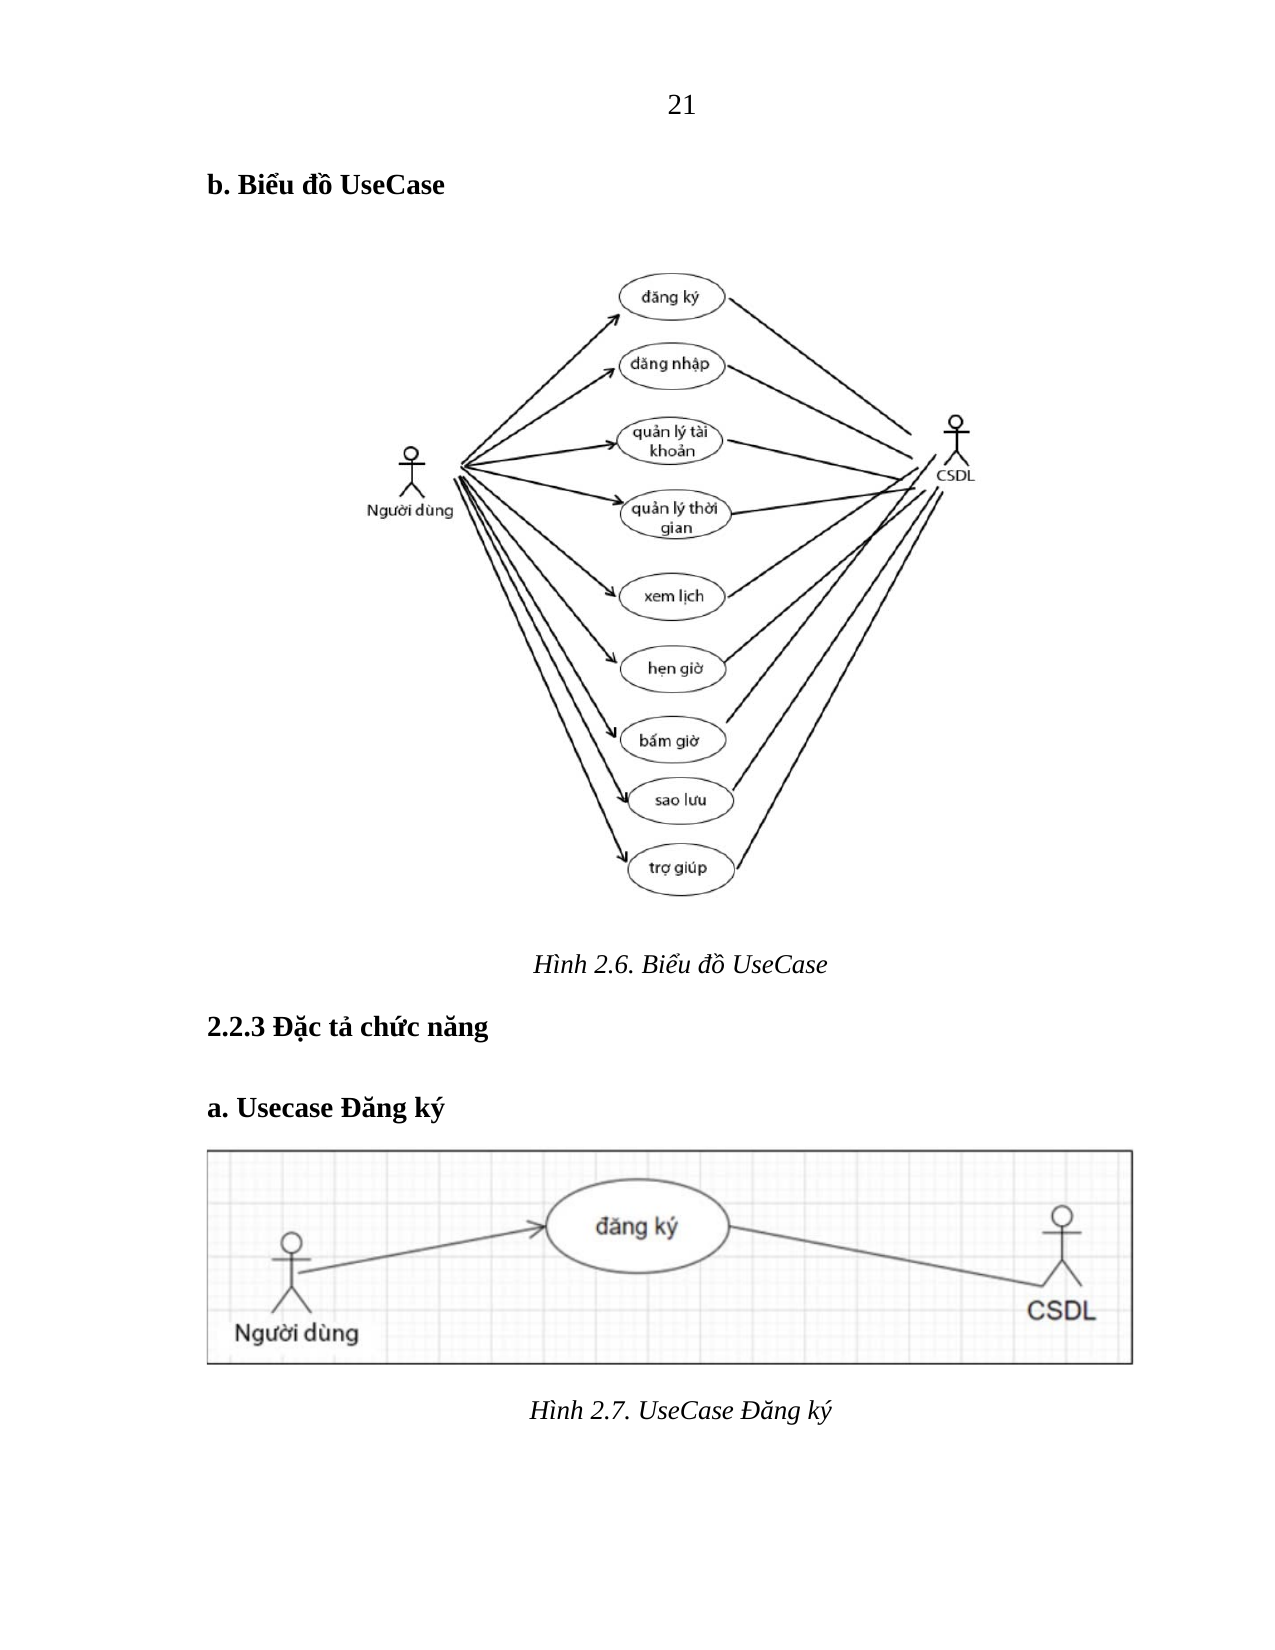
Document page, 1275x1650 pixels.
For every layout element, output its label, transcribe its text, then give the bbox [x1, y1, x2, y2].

subtitle Usecase Đăng ký [207, 1091, 1157, 1124]
subtitle Biểu đồ UseCase [207, 167, 1157, 201]
picture [348, 223, 1016, 919]
subtitle Đặc tả chức năng [207, 1009, 1157, 1043]
picture [206, 1146, 1135, 1365]
